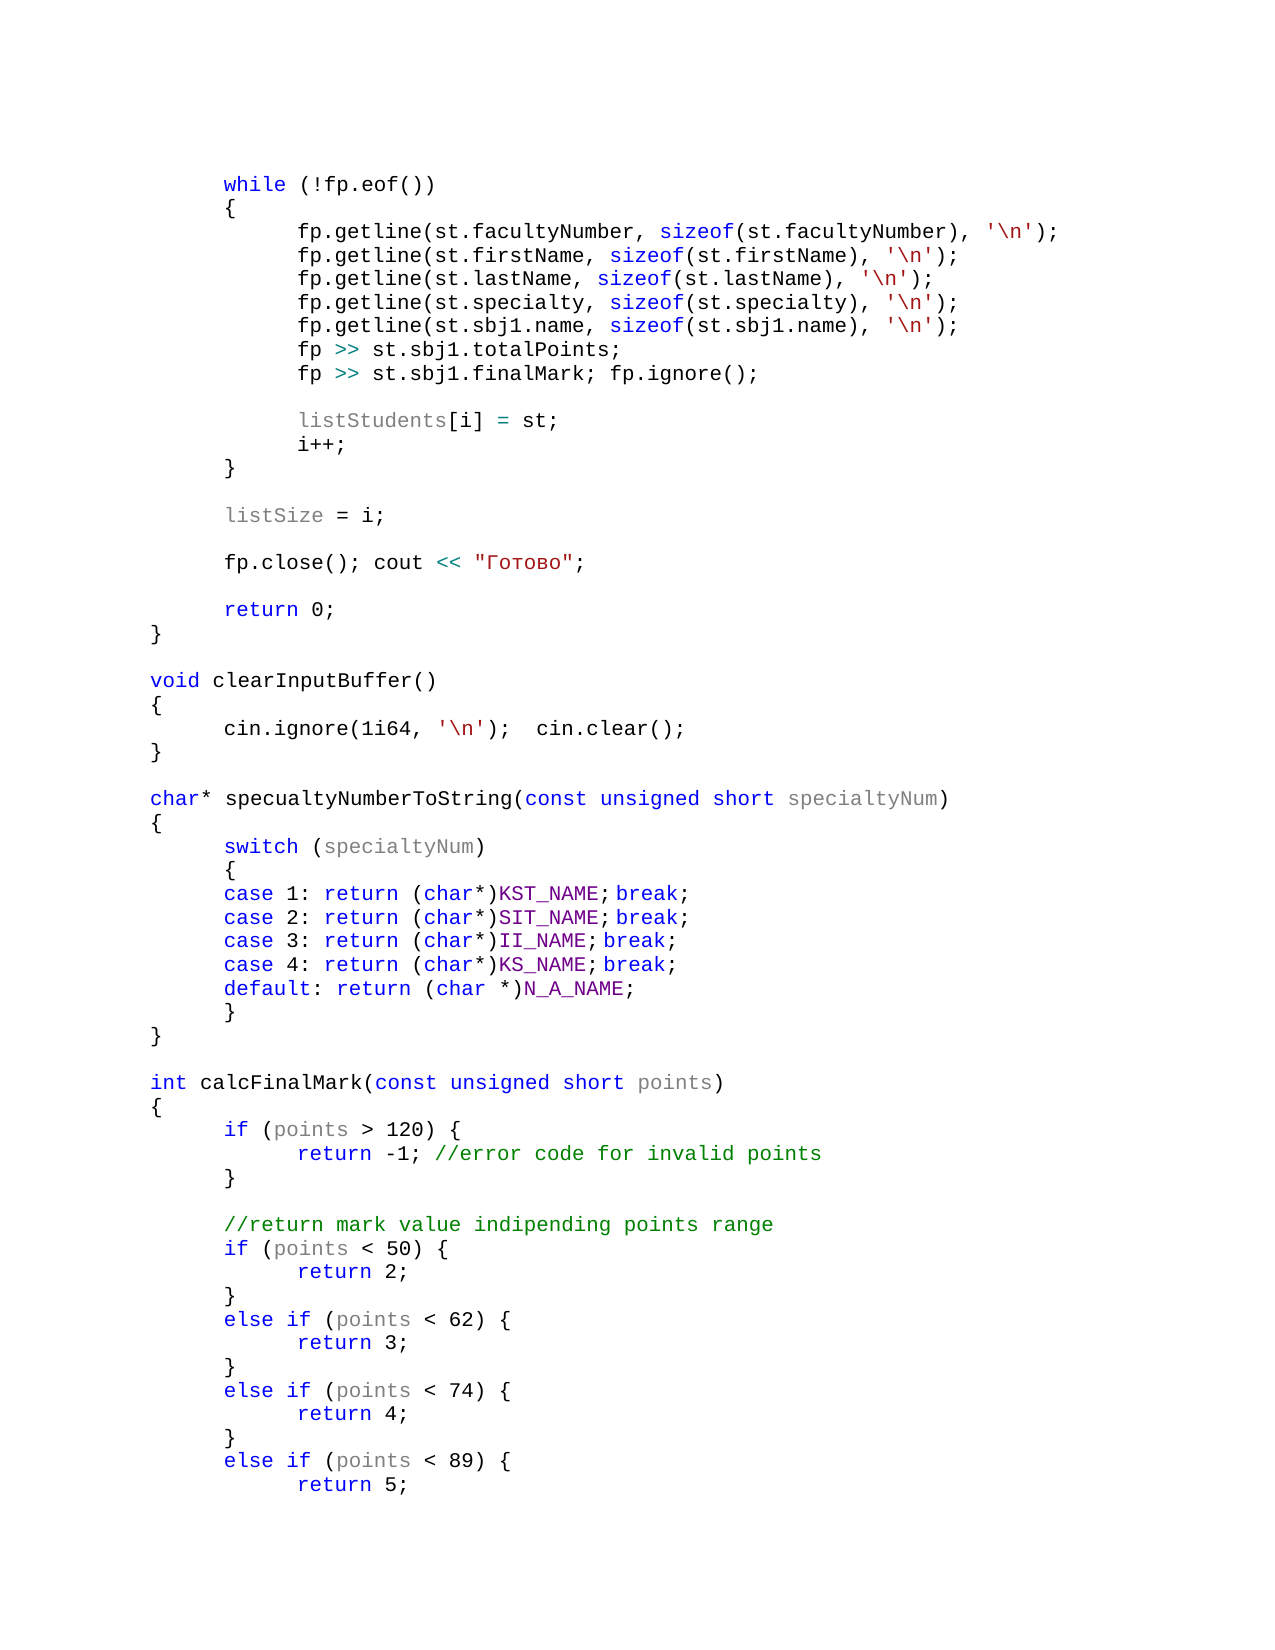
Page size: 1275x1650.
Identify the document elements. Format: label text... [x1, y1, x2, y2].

text else if (points < 89) { [150, 1451, 1125, 1474]
text listStudents[i] = st; [150, 410, 1125, 434]
text } [150, 1001, 1125, 1025]
text } [150, 623, 1125, 647]
text char* specualtyNumberToString(const unsigned short specialtyNum) [150, 788, 1125, 812]
text case 1: return (char*)KST_NAME; break; [150, 883, 1125, 907]
text fp.getline(st.specialty, sizeof(st.specialty), '\n'); [150, 292, 1125, 316]
text } [150, 1167, 1125, 1190]
text case 3: return (char*)II_NAME; break; [150, 930, 1125, 954]
text fp.close(); cout << "Готово"; [150, 552, 1125, 576]
text fp.getline(st.firstName, sizeof(st.firstName), '\n'); [150, 244, 1125, 268]
text return 2; [150, 1261, 1125, 1285]
text cin.ignore(1i64, '\n'); cin.clear(); [150, 717, 1125, 741]
text { [150, 1096, 1125, 1119]
text } [150, 1356, 1125, 1379]
text fp >> st.sbj1.finalMark; fp.ignore(); [150, 363, 1125, 386]
text fp.getline(st.lastName, sizeof(st.lastName), '\n'); [150, 268, 1125, 292]
text } [150, 1285, 1125, 1309]
text listSize = i; [150, 505, 1125, 528]
text switch (specialtyNum) [150, 836, 1125, 859]
text else if (points < 62) { [150, 1309, 1125, 1332]
text return -1; //error code for invalid points [150, 1143, 1125, 1167]
text if (points > 120) { [150, 1119, 1125, 1143]
text } [150, 741, 1125, 765]
text int calcFinalMark(const unsigned short points) [150, 1072, 1125, 1096]
text fp.getline(st.facultyNumber, sizeof(st.facultyNumber), '\n'); [150, 221, 1125, 244]
text return 4; [150, 1403, 1125, 1427]
text i++; [150, 434, 1125, 457]
text fp >> st.sbj1.totalPoints; [150, 339, 1125, 363]
text if (points < 50) { [150, 1238, 1125, 1261]
text } [150, 457, 1125, 481]
text { [150, 859, 1125, 883]
text case 4: return (char*)KS_NAME; break; [150, 954, 1125, 978]
text { [150, 812, 1125, 836]
text default: return (char *)N_A_NAME; [150, 978, 1125, 1001]
text return 0; [150, 599, 1125, 623]
text fp.getline(st.sbj1.name, sizeof(st.sbj1.name), '\n'); [150, 316, 1125, 339]
text else if (points < 74) { [150, 1379, 1125, 1403]
text return 5; [150, 1474, 1125, 1498]
text while (!fp.eof()) [150, 174, 1125, 197]
text { [150, 197, 1125, 221]
text void clearInputBuffer() [150, 670, 1125, 694]
text } [150, 1427, 1125, 1451]
text } [150, 1025, 1125, 1048]
text return 3; [150, 1332, 1125, 1356]
text //return mark value indipending points range [150, 1214, 1125, 1238]
text case 2: return (char*)SIT_NAME; break; [150, 907, 1125, 930]
text { [150, 694, 1125, 717]
